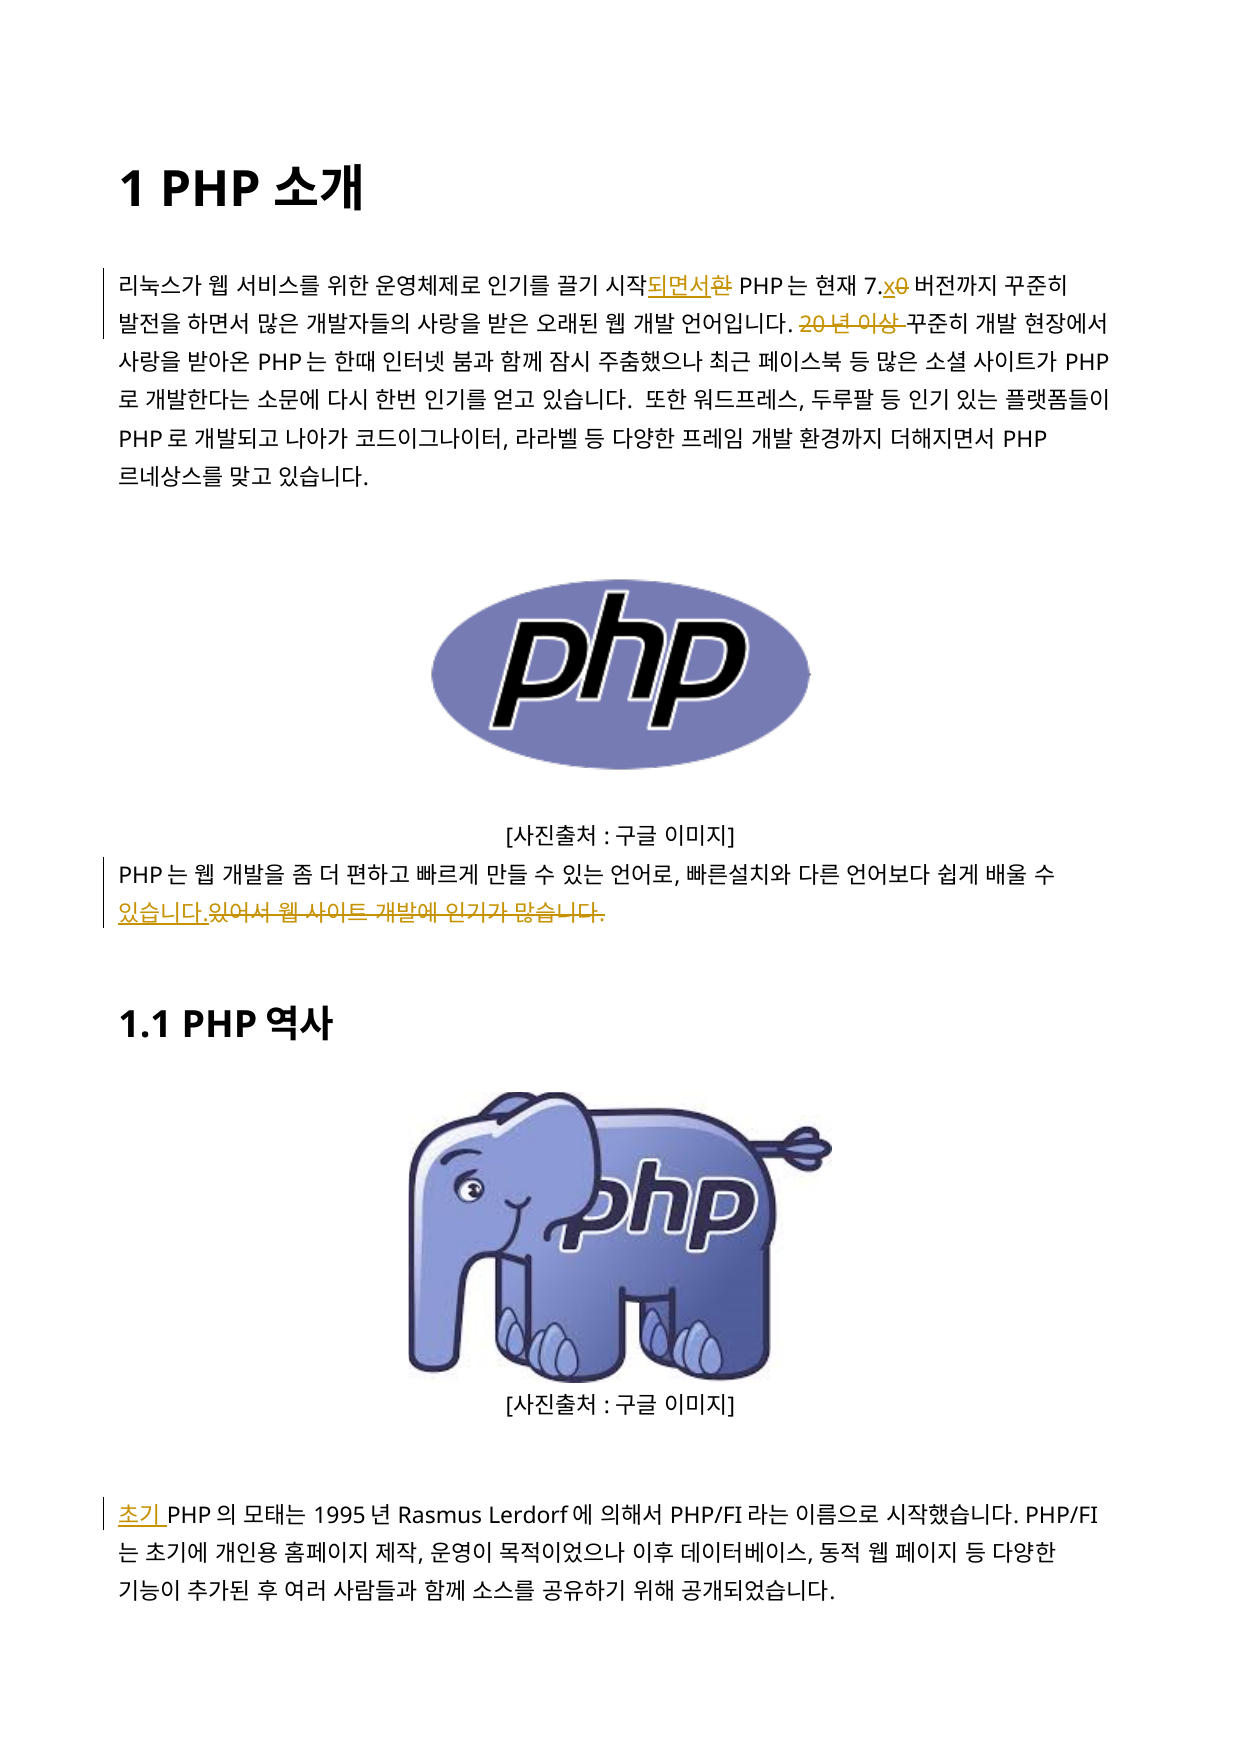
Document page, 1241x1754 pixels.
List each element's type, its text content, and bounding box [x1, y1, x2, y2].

picture [408, 1092, 832, 1383]
picture [385, 533, 855, 815]
text [사진출처 : 구글 이미지] [118, 1387, 1122, 1420]
text PHP의 모태는 1995년 Rasmus Lerdorf에 의해서 PHP/FI라는 이름으로 시작했습니다. PHP/FI는 초기에 개인용 홈페이지 제작, 운영이 목적이었으나 이후 데이터베이스, 동적 웹 페이지 등 다양한 기능이 추가된 후 여러 사람들과 함께 소스를 공유하기 위해 공개되었습니다. [118, 1497, 1122, 1607]
text PHP는 웹 개발을 좀 더 편하고 빠르게 만들 수 있는 언어로, 빠른설치와 다른 언어보다 쉽게 배울 수 [118, 857, 1122, 928]
text 리눅스가 웹 서비스를 위한 운영체제로 인기를 끌기 시작 PHP는 현재 7. 버전까지 꾸준히 발전을 하면서 많은 개발자들의 사랑을 받은 오래된 웹 개발 언어입니다. 꾸준히 개발 현장에서 사랑을 받아온 PHP는 한때 인터넷 붐과 함께 잠시 주춤했으나 최근 페이스북 등 많은 소셜 사이트가 PHP로 개발한다는 소문에 다시 한번 인기를 얻고 있습니다. 또한 워드프레스, 두루팔 등 인기 있는 플랫폼들이 PHP로 개발되고 나아가 코드이그나이터, 라라벨 등 다양한 프레임 개발 환경까지 더해지면서 PHP 르네상스를 맞고 있습니다. [118, 268, 1122, 492]
text 1 PHP 소개 [118, 148, 1122, 221]
text 1.1 PHP역사 [118, 993, 1122, 1048]
text [사진출처 : 구글 이미지] [118, 818, 1122, 852]
